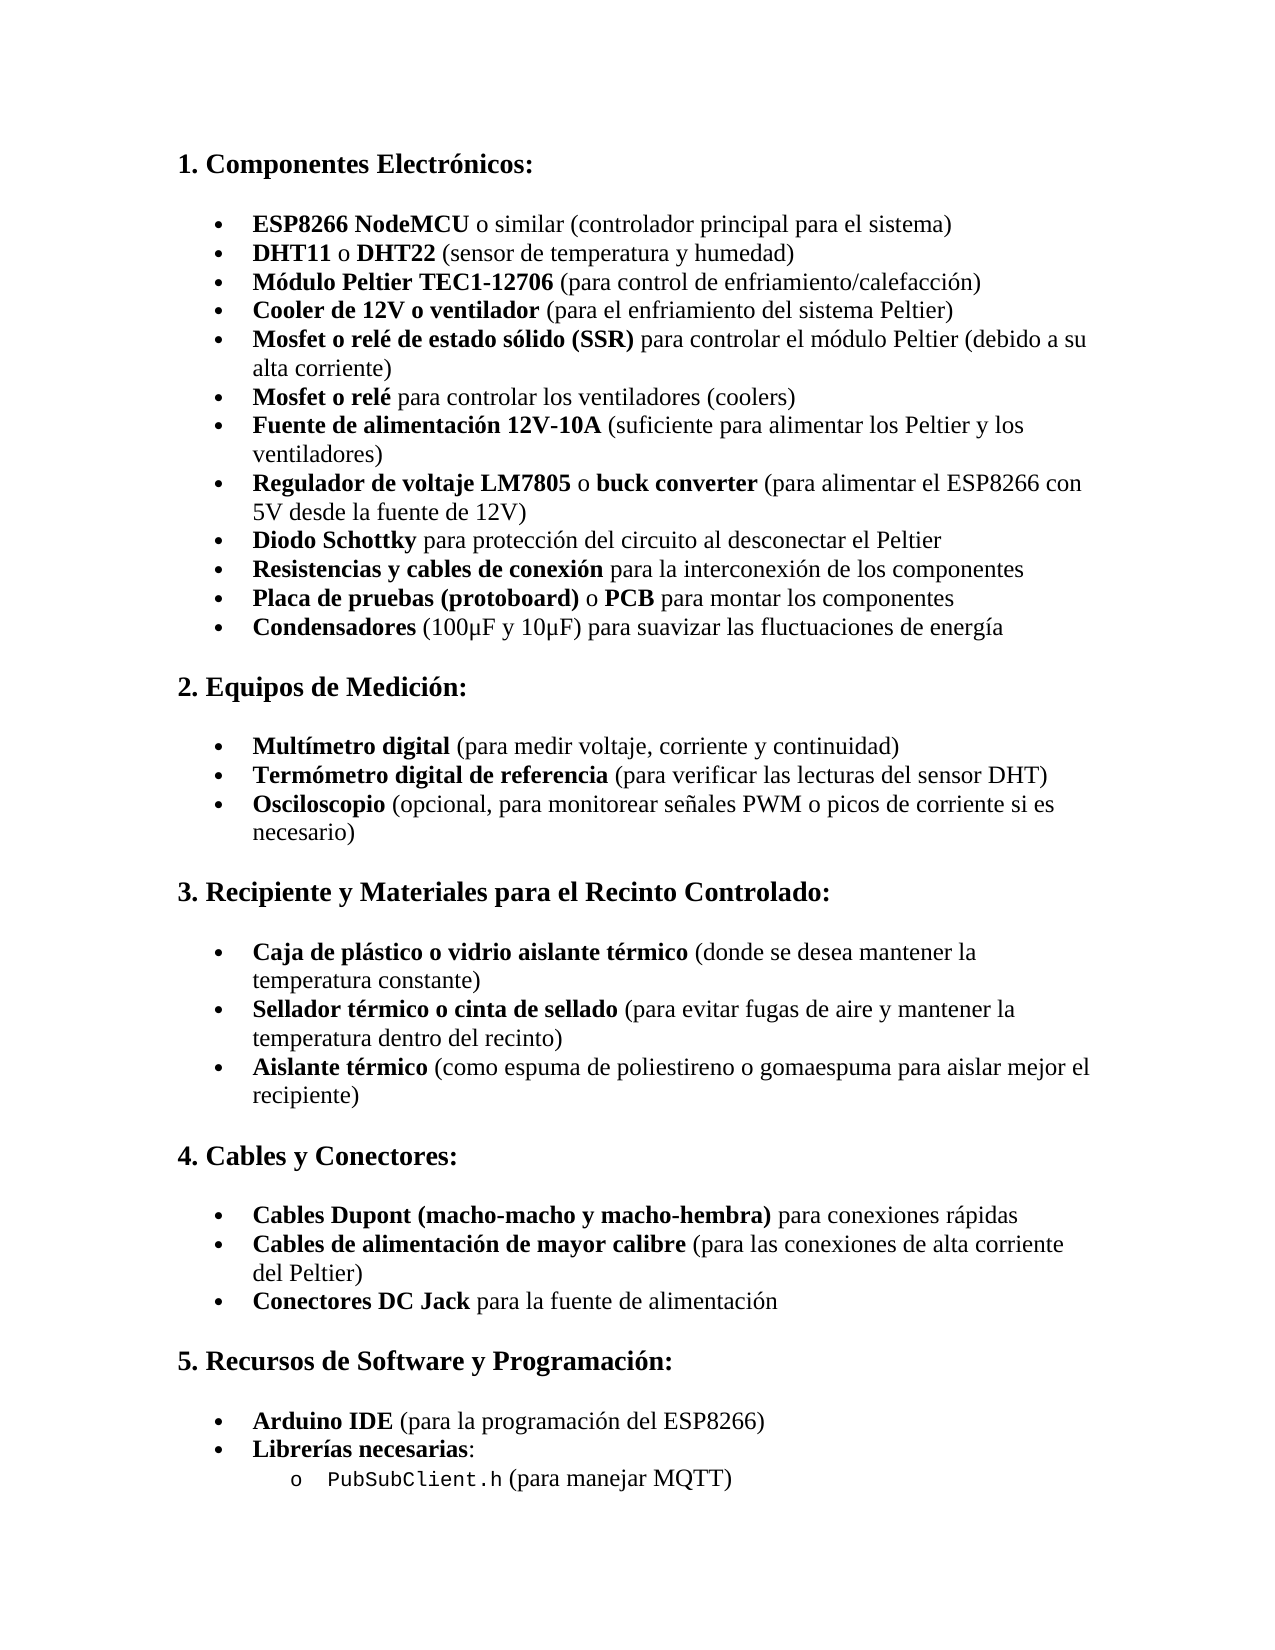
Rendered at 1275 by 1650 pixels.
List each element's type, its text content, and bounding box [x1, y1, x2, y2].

list Regulador de voltaje LM7805 o buck converter (para alimentar el ESP8266 con 5V desde la fuente de 12V) [215, 468, 1098, 525]
list Librerías necesarias: [215, 1434, 1098, 1463]
text 5. Recursos de Software y Programación: [177, 1344, 1098, 1377]
list Sellador térmico o cinta de sellado (para evitar fugas de aire y mantener la temperatura dentro del recinto) [215, 994, 1098, 1052]
list DHT11 o DHT22 (sensor de temperatura y humedad) [215, 238, 1098, 267]
list Cables Dupont (macho-macho y macho-hembra) para conexiones rápidas [215, 1200, 1098, 1229]
text 3. Recipiente y Materiales para el Recinto Controlado: [177, 875, 1098, 908]
list Conectores DC Jack para la fuente de alimentación [215, 1286, 1098, 1315]
list Placa de pruebas (protoboard) o PCB para montar los componentes [215, 583, 1098, 612]
list Arduino IDE (para la programación del ESP8266) [215, 1406, 1098, 1434]
list PubSubClient.h (para manejar MQTT) [290, 1463, 1098, 1493]
list Termómetro digital de referencia (para verificar las lecturas del sensor DHT) [215, 760, 1098, 789]
list Cooler de 12V o ventilador (para el enfriamiento del sistema Peltier) [215, 295, 1098, 324]
text 4. Cables y Conectores: [177, 1138, 1098, 1171]
list ESP8266 NodeMCU o similar (controlador principal para el sistema) [215, 209, 1098, 238]
list Condensadores (100μF y 10μF) para suavizar las fluctuaciones de energía [215, 612, 1098, 640]
list Osciloscopio (opcional, para monitorear señales PWM o picos de corriente si es necesario) [215, 789, 1098, 846]
list Módulo Peltier TEC1-12706 (para control de enfriamiento/calefacción) [215, 267, 1098, 295]
list Caja de plástico o vidrio aislante térmico (donde se desea mantener la temperatura constante) [215, 937, 1098, 994]
list Multímetro digital (para medir voltaje, corriente y continuidad) [215, 731, 1098, 760]
list Mosfet o relé de estado sólido (SSR) para controlar el módulo Peltier (debido a su alta corriente) [215, 324, 1098, 382]
list Aislante térmico (como espuma de poliestireno o gomaespuma para aislar mejor el recipiente) [215, 1052, 1098, 1109]
list Cables de alimentación de mayor calibre (para las conexiones de alta corriente del Peltier) [215, 1229, 1098, 1286]
text 1. Componentes Electrónicos: [177, 148, 1098, 180]
list Resistencias y cables de conexión para la interconexión de los componentes [215, 554, 1098, 583]
list Fuente de alimentación 12V-10A (suficiente para alimentar los Peltier y los ventiladores) [215, 410, 1098, 468]
list Mosfet o relé para controlar los ventiladores (coolers) [215, 382, 1098, 410]
list Diodo Schottky para protección del circuito al desconectar el Peltier [215, 525, 1098, 554]
text 2. Equipos de Medición: [177, 669, 1098, 702]
